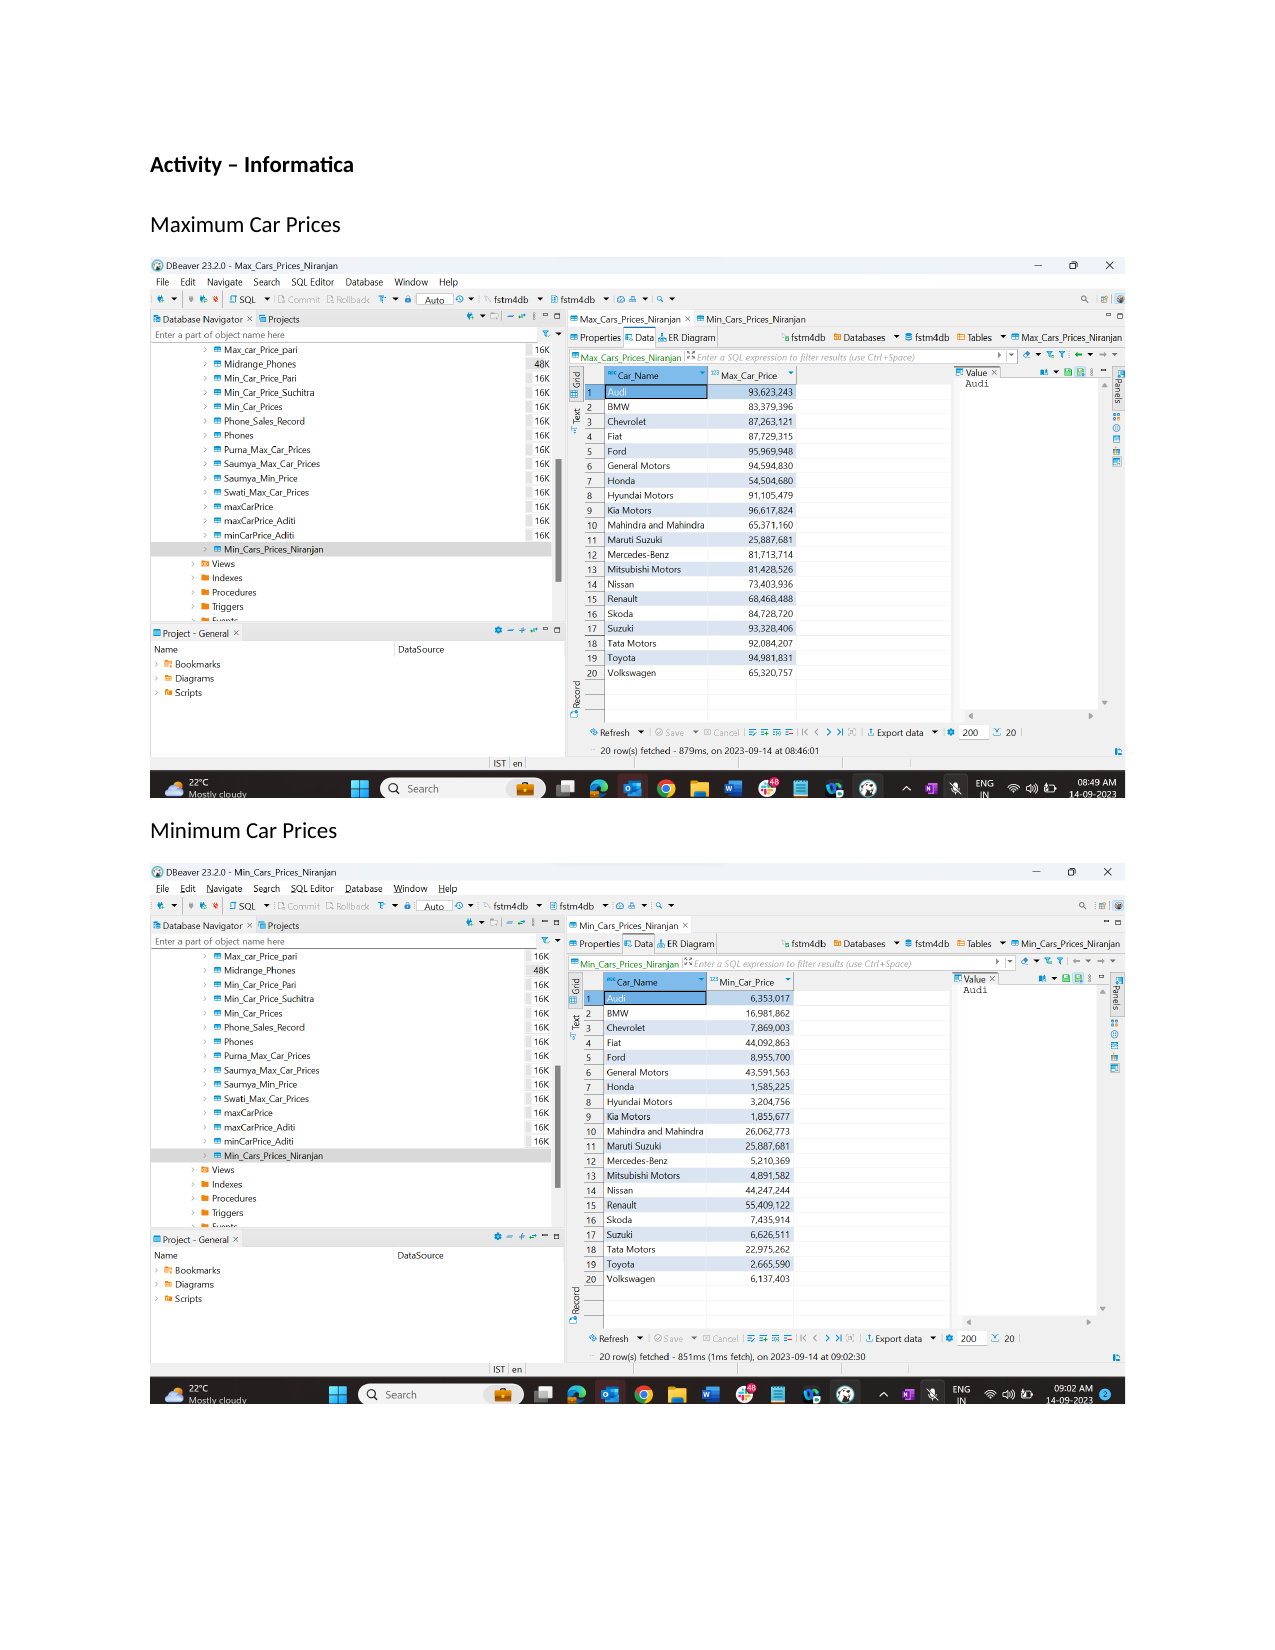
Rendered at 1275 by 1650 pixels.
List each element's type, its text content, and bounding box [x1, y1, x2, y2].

text Minimum Car Prices [150, 817, 1125, 844]
text Activity – Informatica Maximum Car Prices [150, 150, 1125, 238]
picture [150, 257, 1125, 798]
picture [150, 863, 1125, 1404]
